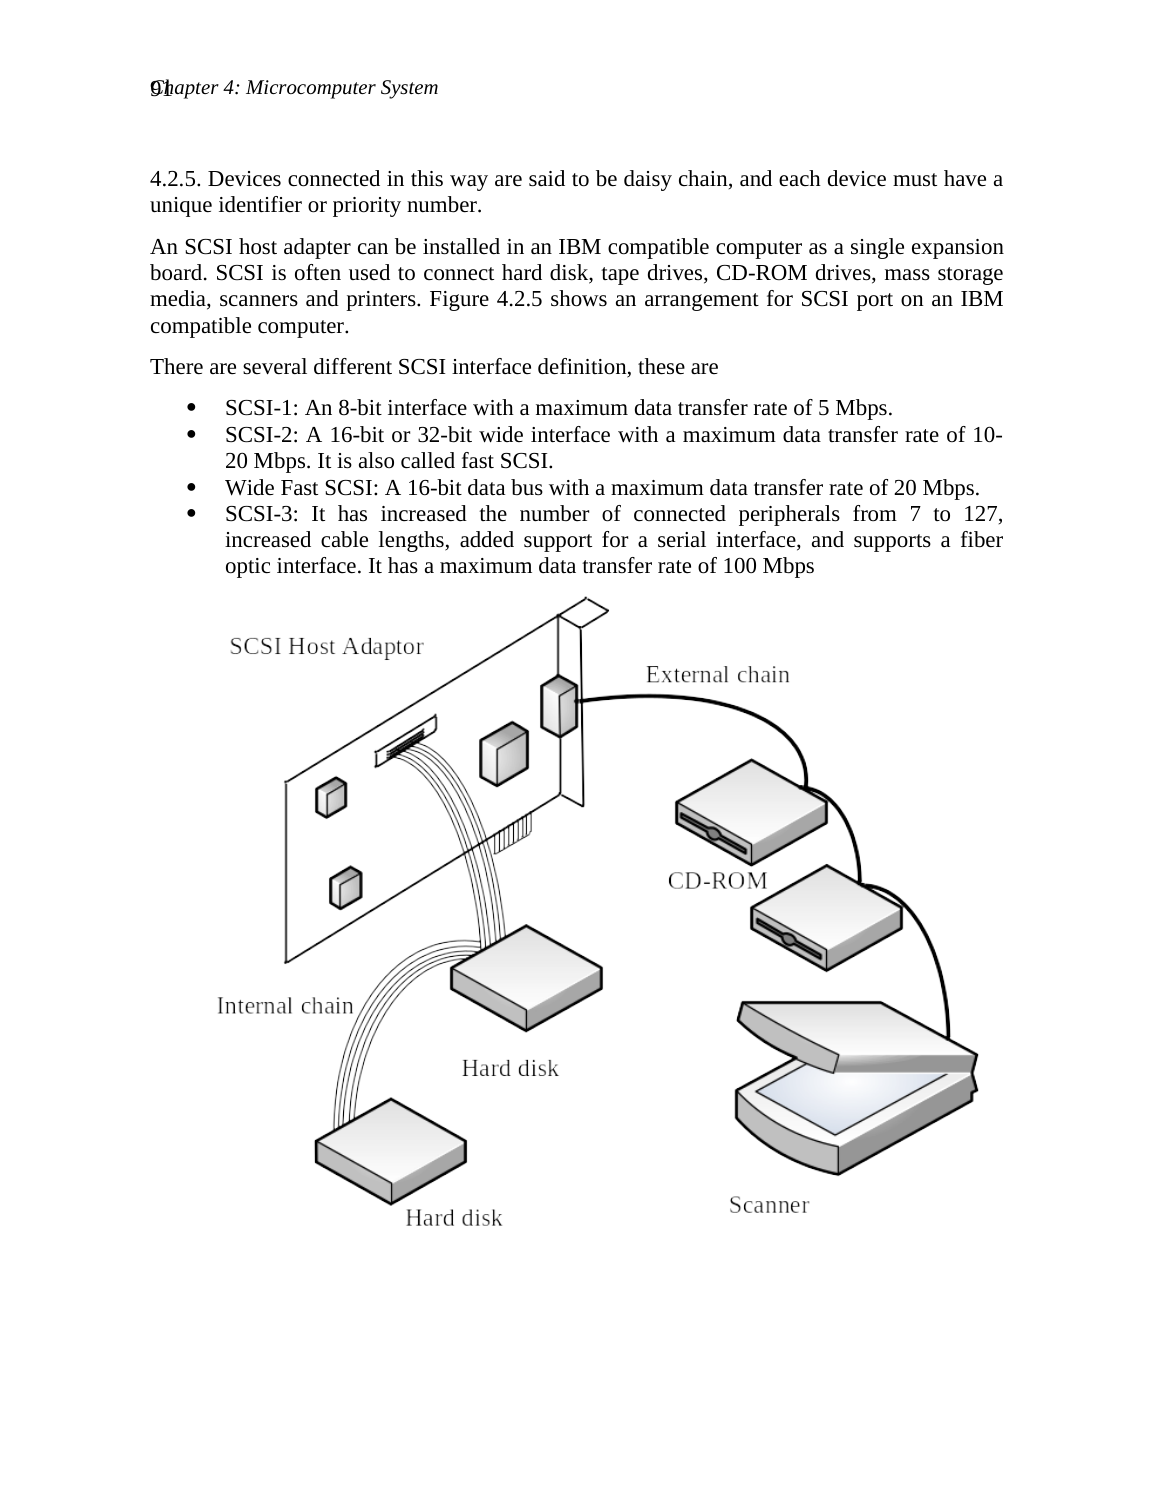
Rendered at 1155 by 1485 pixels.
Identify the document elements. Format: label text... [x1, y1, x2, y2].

text An SCSI host adapter can be installed in an IBM compatible computer as a single expansion board. SCSI is often used to connect hard disk, tape drives, CD-ROM drives, mass storage media, scanners and printers. Figure 4.2.5 shows an arrangement for SCSI port on an IBM compatible computer. [150, 233, 1005, 338]
list SCSI-1: An 8-bit interface with a maximum data transfer rate of 5 Mbps. [187, 394, 1005, 421]
list SCSI-3: It has increased the number of connected peripherals from 7 to 127, increased cable lengths, added support for a serial interface, and supports a fiber optic interface. It has a maximum data transfer rate of 100 Mbps [187, 500, 1005, 579]
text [150, 165, 1005, 218]
text There are several different SCSI interface definition, these are [150, 353, 1005, 379]
list SCSI-2: A 16-bit or 32-bit wide interface with a maximum data transfer rate of 10-20 Mbps. It is also called fast SCSI. [187, 421, 1005, 473]
list Wide Fast SCSI: A 16-bit data bus with a maximum data transfer rate of 20 Mbps. [187, 473, 1005, 500]
